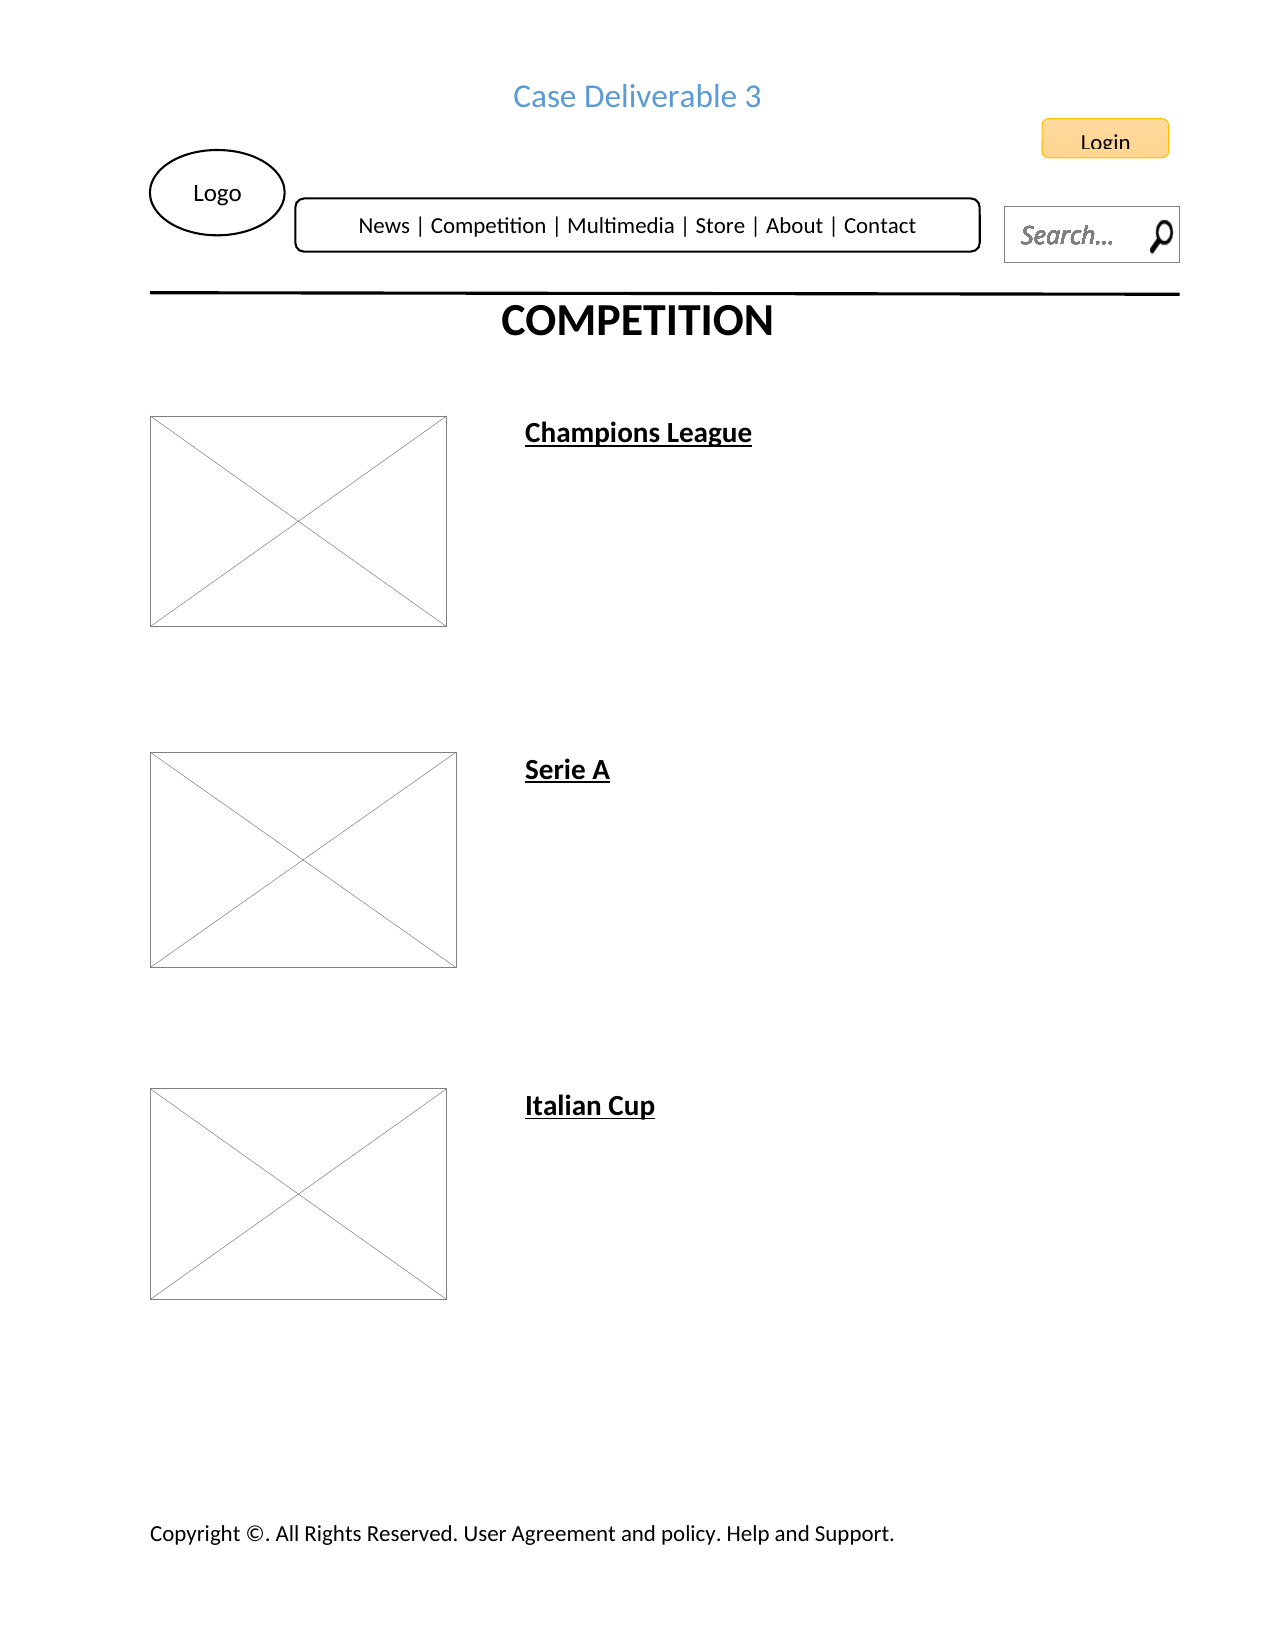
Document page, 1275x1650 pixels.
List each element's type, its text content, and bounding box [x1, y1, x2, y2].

picture [1135, 198, 1187, 274]
text Italian Cup [450, 1087, 1125, 1123]
text Serie A [457, 751, 1125, 786]
text Champions League [450, 414, 1125, 450]
text COMPETITION [150, 295, 1125, 347]
